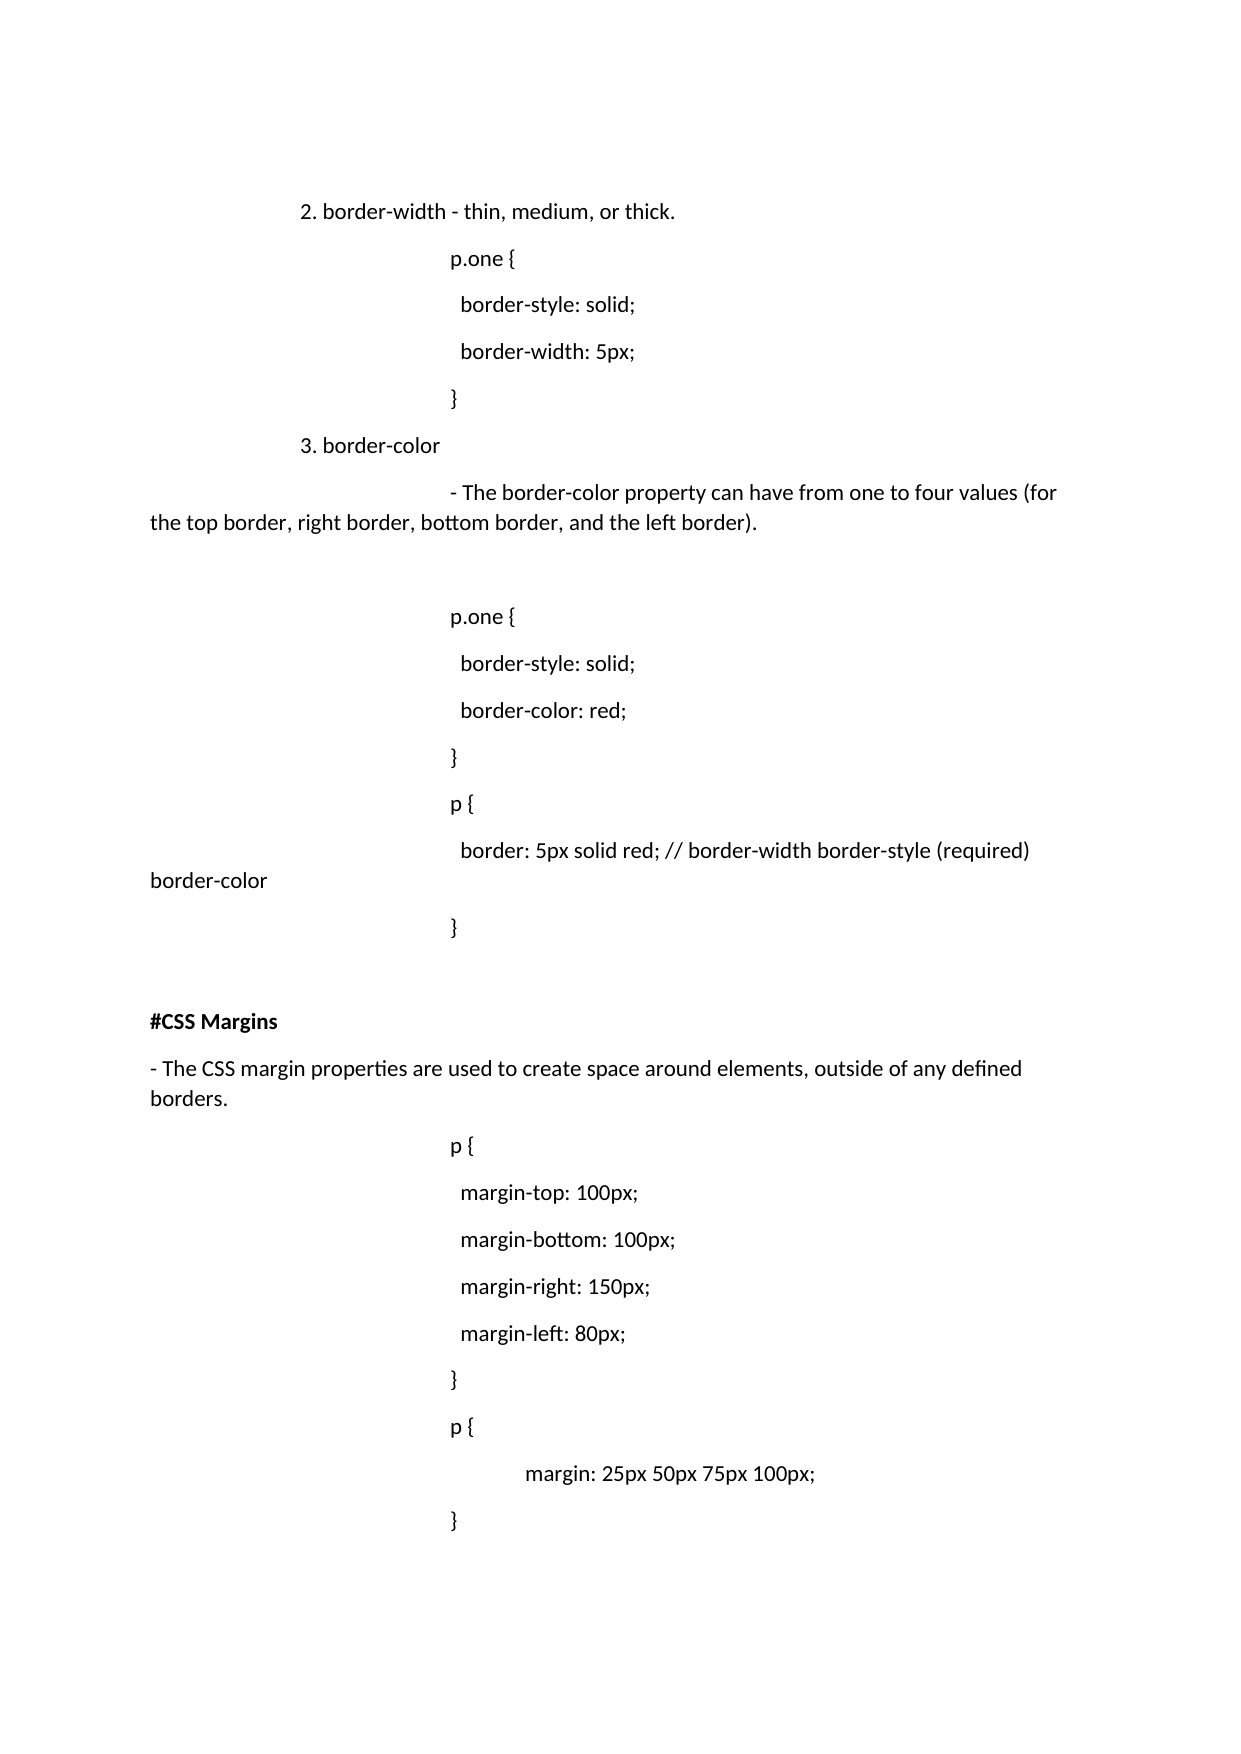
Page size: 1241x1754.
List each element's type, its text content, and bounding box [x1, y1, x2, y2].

text border-color: red; [150, 696, 1090, 724]
text border-style: solid; [150, 649, 1090, 677]
text margin-bottom: 100px; [150, 1225, 1090, 1253]
text } [150, 1506, 1090, 1534]
text #CSS Margins [150, 1007, 1090, 1035]
text - The border-color property can have from one to four values (for the top border, right border, bottom border, and the left border). [150, 478, 1090, 536]
text border-width: 5px; [150, 337, 1090, 366]
text margin-left: 80px; [150, 1319, 1090, 1347]
text margin: 25px 50px 75px 100px; [150, 1459, 1090, 1487]
text border-style: solid; [150, 291, 1090, 319]
text margin-right: 150px; [150, 1272, 1090, 1300]
text p.one { [150, 602, 1090, 630]
text 3. border-color [150, 431, 1090, 459]
text } [150, 1366, 1090, 1394]
text margin-top: 100px; [150, 1178, 1090, 1206]
text border: 5px solid red; // border-width border-style (required) border-color [150, 836, 1090, 895]
text - The CSS margin properties are used to create space around elements, outside of any defined borders. [150, 1054, 1090, 1112]
text p { [150, 789, 1090, 818]
text 2. border-width - thin, medium, or thick. [150, 197, 1090, 225]
text } [150, 384, 1090, 412]
text } [150, 743, 1090, 771]
text p { [150, 1131, 1090, 1159]
text p { [150, 1412, 1090, 1441]
text p.one { [150, 244, 1090, 272]
text } [150, 913, 1090, 942]
